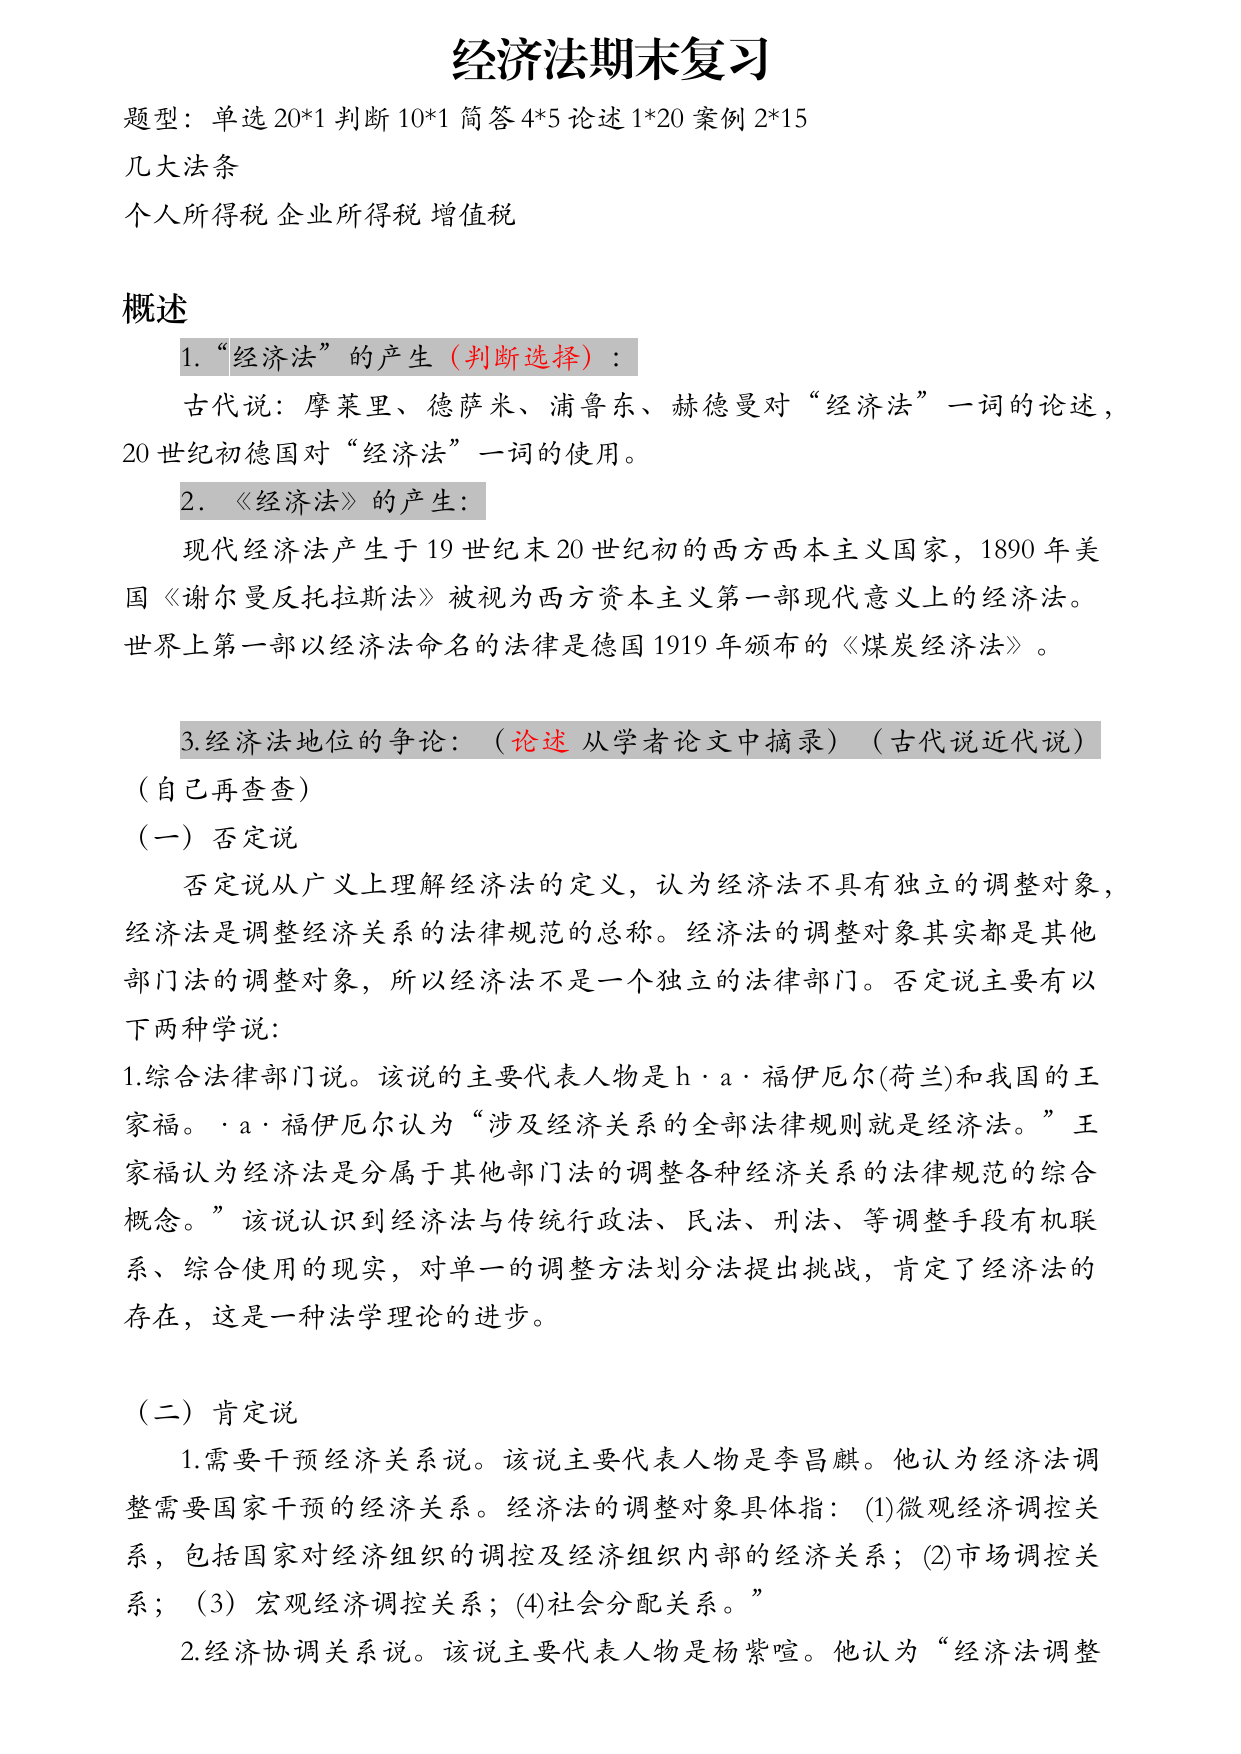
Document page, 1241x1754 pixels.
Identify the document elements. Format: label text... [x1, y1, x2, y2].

text 2．《经济法》的产生： [122, 472, 1101, 520]
text 几大法条 [122, 137, 1101, 185]
text 古代说：摩莱里、德萨米、浦鲁东、赫德曼对“经济法”一词的论述，20世纪初德国对“经济法”一词的使用。 [122, 376, 1101, 472]
text 否定说从广义上理解经济法的定义，认为经济法不具有独立的调整对象，经济法是调整经济关系的法律规范的总称。经济法的调整对象其实都是其他部门法的调整对象，所以经济法不是一个独立的法律部门。否定说主要有以下两种学说： [122, 856, 1101, 1047]
text 题型：单选20*1判断10*1简答4*5论述1*20案例2*15 [122, 89, 1101, 137]
text 1.综合法律部门说。该说的主要代表人物是h·a·福伊厄尔(荷兰)和我国的王家福。·a·福伊厄尔认为“涉及经济关系的全部法律规则就是经济法。”王家福认为经济法是分属于其他部门法的调整各种经济关系的法律规范的综合概念。”该说认识到经济法与传统行政法、民法、刑法、等调整手段有机联系、综合使用的现实，对单一的调整方法划分法提出挑战，肯定了经济法的存在，这是一种法学理论的进步。 [122, 1047, 1101, 1335]
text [122, 1622, 1101, 1670]
text 现代经济法产生于19世纪末20世纪初的西方西本主义国家，1890年美国《谢尔曼反托拉斯法》被视为西方资本主义第一部现代意义上的经济法。世界上第一部以经济法命名的法律是德国1919年颁布的《煤炭经济法》。 [122, 520, 1101, 664]
text 1.需要干预经济关系说。该说主要代表人物是李昌麒。他认为经济法调整需要国家干预的经济关系。经济法的调整对象具体指： (1)微观经济调控关系，包括国家对经济组织的调控及经济组织内部的经济关系；(2)市场调控关系；（3）宏观经济调控关系；(4)社会分配关系。” [122, 1431, 1101, 1622]
text 经济法期末复习 [122, 34, 1101, 89]
text （一）否定说 [122, 808, 1101, 856]
text 1.“经济法”的产生（判断选择）： [122, 328, 1101, 376]
text 概述 [122, 281, 1101, 328]
text （二）肯定说 [122, 1383, 1101, 1431]
text 个人所得税 企业所得税 增值税 [122, 185, 1101, 233]
text 3.经济法地位的争论：（论述 从学者论文中摘录）（古代说近代说）（自己再查查） [122, 712, 1101, 808]
